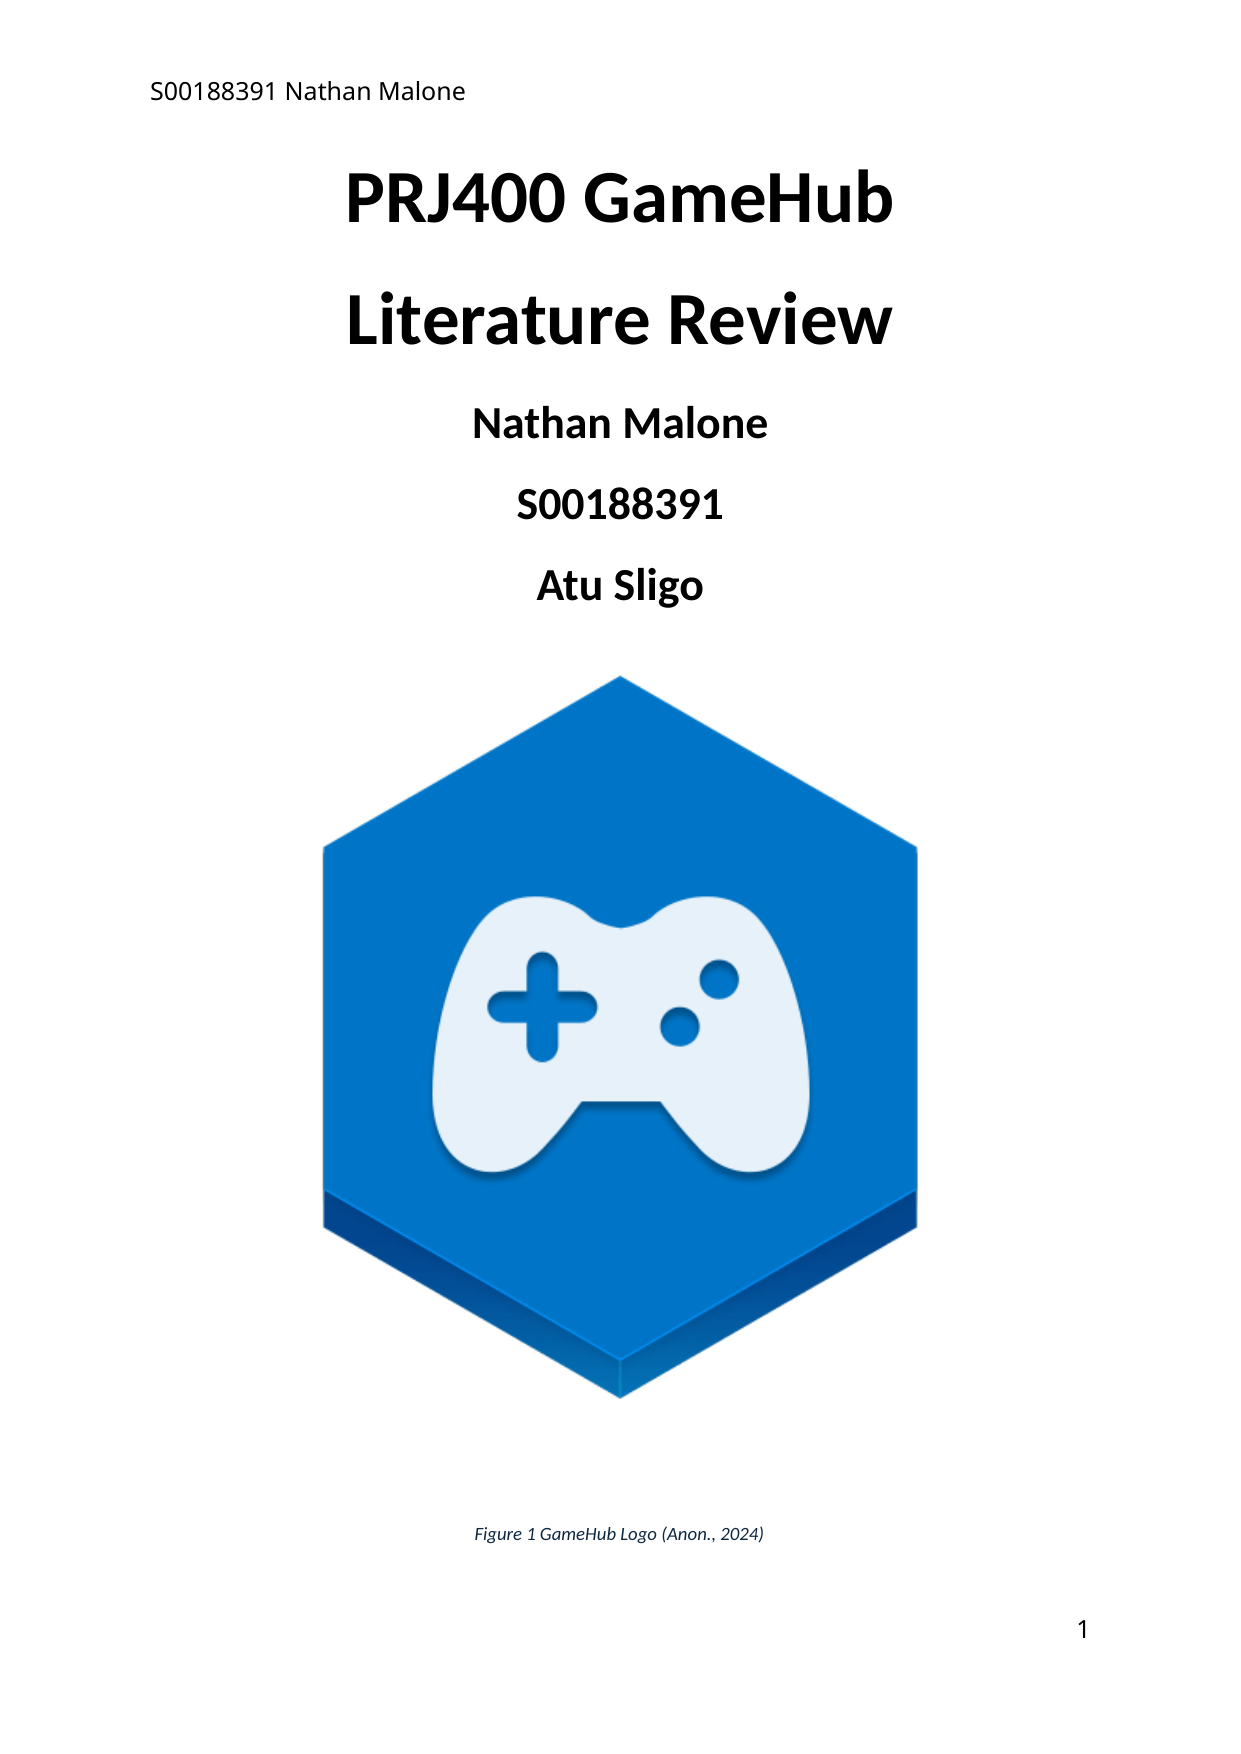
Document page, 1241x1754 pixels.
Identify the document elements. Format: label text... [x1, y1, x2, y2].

text Literature Review [150, 272, 1090, 363]
text PRJ400 GameHub [150, 150, 1090, 242]
picture [312, 668, 927, 1403]
text S00188391 [150, 475, 1090, 531]
text Atu Sligo [150, 556, 1090, 612]
text Nathan Malone [150, 394, 1090, 450]
text Figure 1 GameHub Logo [150, 1522, 1090, 1545]
